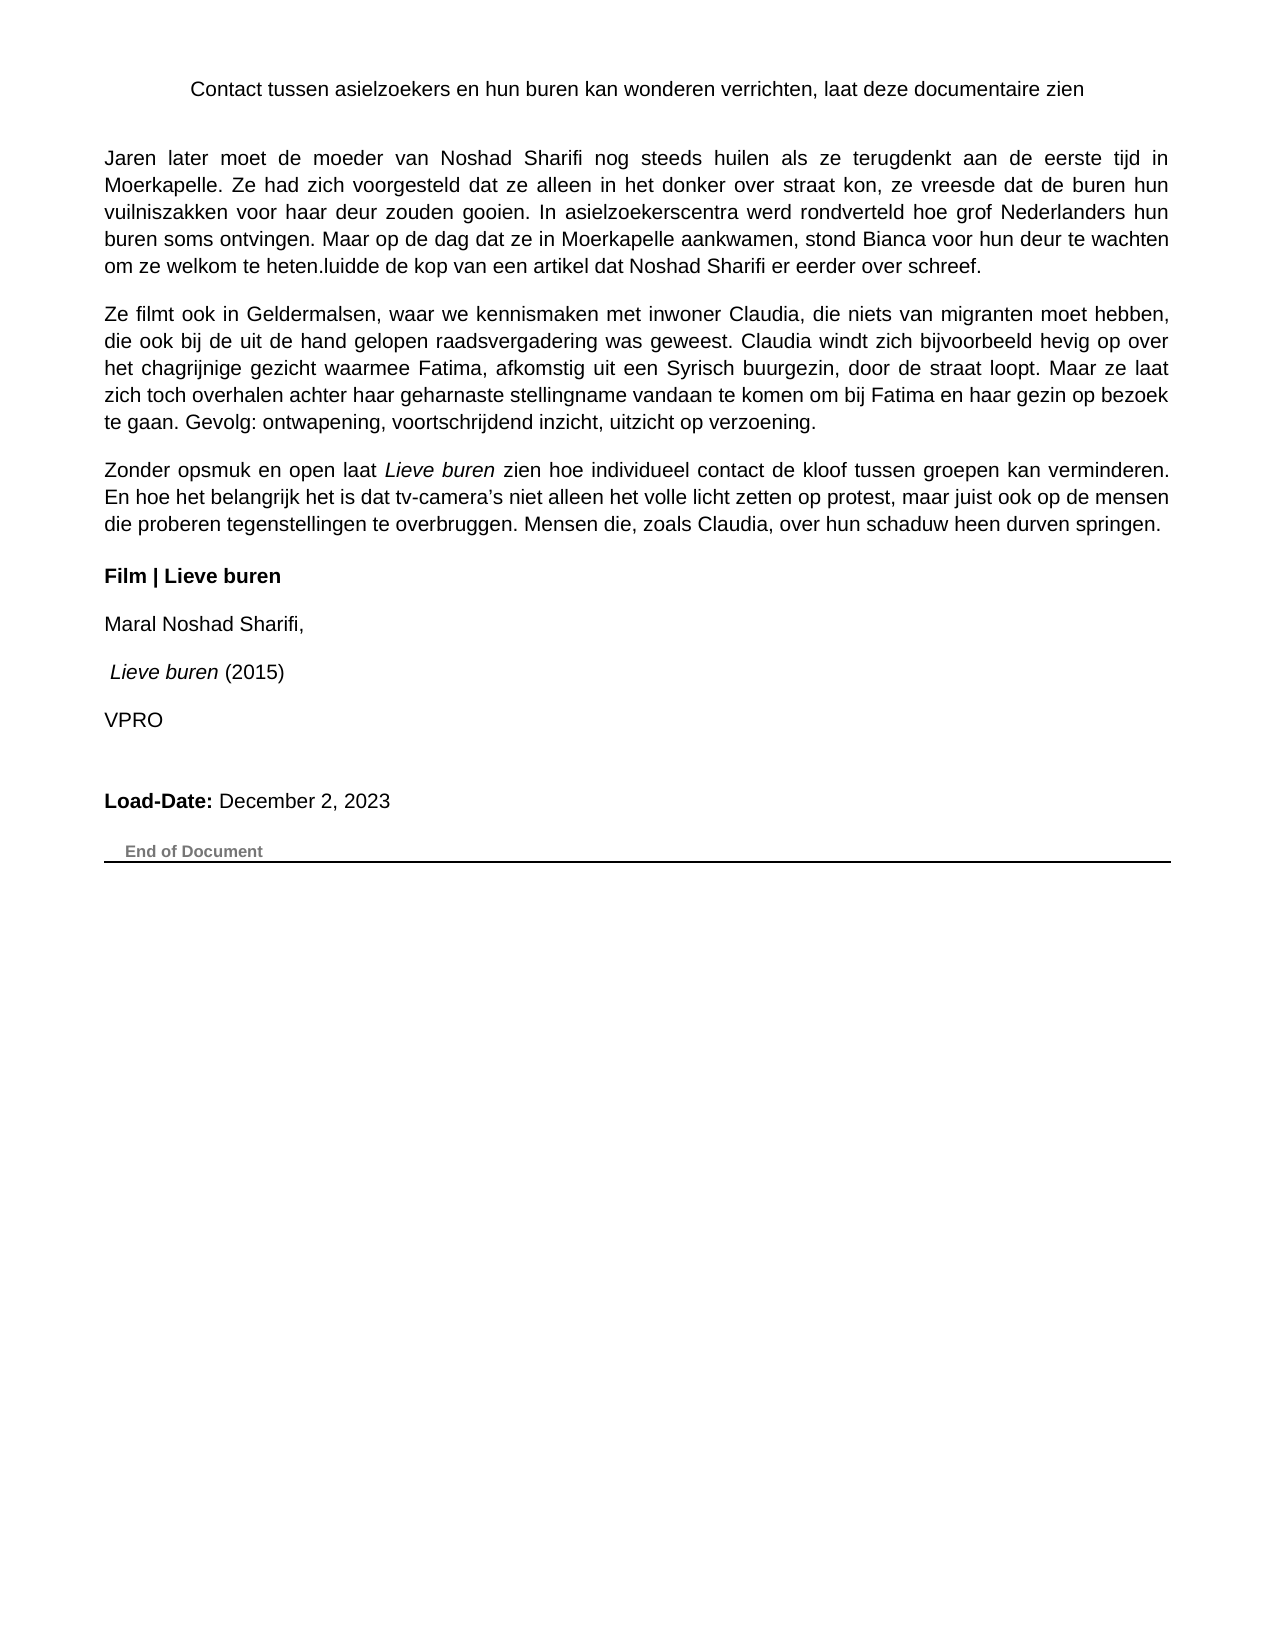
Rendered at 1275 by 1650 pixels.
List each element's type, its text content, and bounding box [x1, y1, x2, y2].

text End of Document [125, 841, 1171, 861]
text Film | Lieve buren [104, 561, 1171, 588]
text VPRO [104, 705, 1171, 732]
text Ze filmt ook in Geldermalsen, waar we kennismaken met inwoner Claudia, die niets van migranten moet hebben, die ook bij de uit de hand gelopen raadsvergadering was geweest. Claudia windt zich bijvoorbeeld hevig op over het chagrijnige gezicht waarmee Fatima, afkomstig uit een Syrisch buurgezin, door de straat loopt. Maar ze laat zich toch overhalen achter haar geharnaste stellingname vandaan te komen om bij Fatima en haar gezin op bezoek te gaan. Gevolg: ontwapening, voortschrijdend inzicht, uitzicht op verzoening. [104, 298, 1171, 434]
text Maral Noshad Sharifi, [104, 609, 1171, 636]
text Lieve buren (2015) [104, 657, 1171, 684]
text Jaren later moet de moeder van Noshad Sharifi nog steeds huilen als ze terugdenkt aan de eerste tijd in Moerkapelle. Ze had zich voorgesteld dat ze alleen in het donker over straat kon, ze vreesde dat de buren hun vuilniszakken voor haar deur zouden gooien. In asielzoekerscentra werd rondverteld hoe grof Nederlanders hun buren soms ontvingen. Maar op de dag dat ze in Moerkapelle aankwamen, stond Bianca voor hun deur te wachten om ze welkom te heten.luidde de kop van een artikel dat Noshad Sharifi er eerder over schreef. [104, 142, 1171, 278]
text Load-Date: December 2, 2023 [104, 757, 1171, 813]
text Zonder opsmuk en open laat Lieve buren zien hoe individueel contact de kloof tussen groepen kan verminderen. En hoe het belangrijk het is dat tv-camera’s niet alleen het volle licht zetten op protest, maar juist ook op de mensen die proberen tegenstellingen te overbruggen. Mensen die, zoals Claudia, over hun schaduw heen durven springen. [104, 455, 1171, 536]
